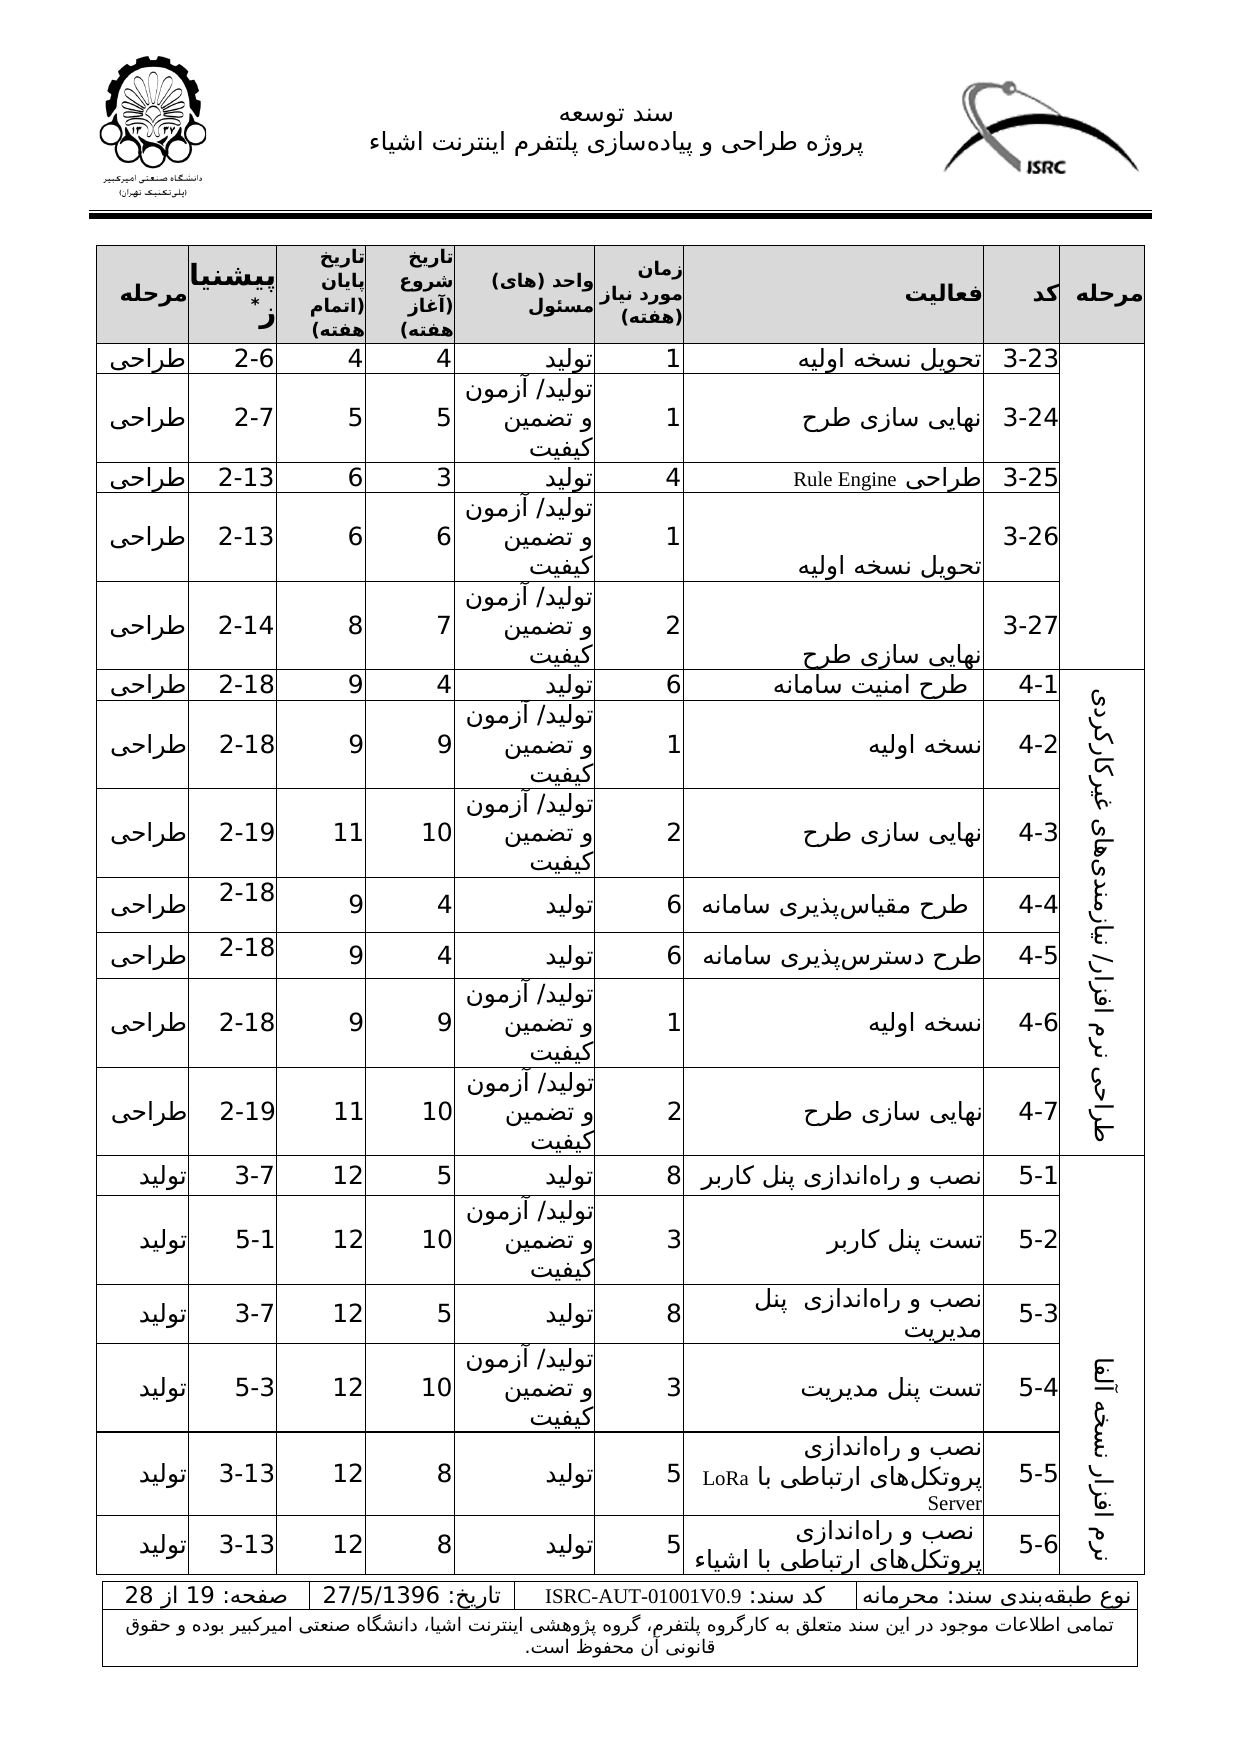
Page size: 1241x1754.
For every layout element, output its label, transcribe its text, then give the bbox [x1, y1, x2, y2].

table_cell طراحی [97, 933, 188, 978]
table_cell 1 [595, 979, 683, 1067]
table_cell 6 [366, 493, 454, 581]
table_cell 9 [277, 670, 365, 700]
table_header کد [984, 246, 1059, 343]
table_cell 5-2 [984, 1196, 1059, 1283]
table_header فعالیت [684, 246, 983, 343]
table_cell 5-1 [189, 1196, 276, 1283]
table_cell تولید [455, 1285, 594, 1343]
table_cell 12 [277, 1156, 365, 1195]
table_cell طراحی [97, 463, 188, 492]
table_cell طراحی [97, 979, 188, 1067]
table_cell 2-7 [189, 374, 276, 462]
picture [942, 80, 1141, 174]
table_cell 3 [595, 1196, 683, 1283]
table_cell نصب و راه‌اندازی پروتکل‌های ارتباطی با اشیاء [684, 1516, 983, 1574]
table_cell تولید/ آزمون و تضمین کیفیت [455, 374, 594, 462]
table_cell 4-4 [984, 878, 1059, 932]
table_cell تولید/ آزمون و تضمین کیفیت [455, 1068, 594, 1155]
table_cell 5-6 [984, 1516, 1059, 1574]
table_cell 9 [366, 979, 454, 1067]
table_cell 4 [366, 878, 454, 932]
table_cell 4 [366, 933, 454, 978]
table_header واحد (های) مسئول [455, 246, 594, 343]
table_cell 3-7 [189, 1156, 276, 1195]
table_cell تولید [97, 1433, 188, 1515]
table_cell 4-2 [984, 701, 1059, 788]
table_cell تحویل نسخه اولیه [684, 493, 983, 581]
table_cell تست پنل مدیریت [684, 1344, 983, 1431]
table_cell نصب و راه‌اندازی پنل کاربر [684, 1156, 983, 1195]
table_cell 9 [277, 878, 365, 932]
table_cell تولید [97, 1196, 188, 1283]
table_cell 9 [366, 701, 454, 788]
table_cell 4-6 [984, 979, 1059, 1067]
table_cell تولید [455, 344, 594, 373]
table_cell 5-4 [984, 1344, 1059, 1431]
table_cell 2-6 [189, 344, 276, 373]
table_cell نهایی سازی طرح [684, 789, 983, 877]
table_cell 10 [366, 789, 454, 877]
table_cell 2 [595, 582, 683, 669]
table_cell تولید [97, 1156, 188, 1195]
table_cell نهایی سازی طرح [684, 582, 983, 669]
table_cell 1 [595, 701, 683, 788]
table_cell 4-5 [984, 933, 1059, 978]
table_cell طراحی [97, 701, 188, 788]
table_cell طرح مقیاس‌پذیری سامانه [684, 878, 983, 932]
table_cell 3 [366, 463, 454, 492]
table_cell 2-19 [189, 1068, 276, 1155]
table_cell 4 [366, 670, 454, 700]
table_cell 6 [277, 493, 365, 581]
table_cell 3 [595, 1344, 683, 1431]
table_cell تولید [455, 1433, 594, 1515]
table_cell 3-25 [984, 463, 1059, 492]
table_cell طراحی [97, 374, 188, 462]
table_cell تولید [455, 878, 594, 932]
table_cell 8 [595, 1285, 683, 1343]
table_cell طراحی [97, 1068, 188, 1155]
table_cell 2-18 [189, 878, 276, 932]
table_cell 3-26 [984, 493, 1059, 581]
table_cell تولید [97, 1285, 188, 1343]
table_cell 12 [277, 1516, 365, 1574]
table_cell 6 [595, 670, 683, 700]
table_cell 3-24 [984, 374, 1059, 462]
table_cell تولید/ آزمون و تضمین کیفیت [455, 1344, 594, 1431]
table_cell طراحی [97, 878, 188, 932]
table_cell تولید/ آزمون و تضمین کیفیت [455, 493, 594, 581]
table_cell طراحی [97, 670, 188, 700]
table_header تاریخ شروع (آغاز هفته) [366, 246, 454, 343]
table_cell 10 [366, 1196, 454, 1283]
table_cell 5-5 [984, 1433, 1059, 1515]
table_cell تولید/ آزمون و تضمین کیفیت [455, 1196, 594, 1283]
table_cell تولید [455, 1516, 594, 1574]
table_cell 2-14 [189, 582, 276, 669]
table_cell تولید/ آزمون و تضمین کیفیت [455, 582, 594, 669]
table_cell 2-19 [189, 789, 276, 877]
table_header تاریخ پایان (اتمام هفته) [277, 246, 365, 343]
table_cell 6 [595, 878, 683, 932]
table_cell 3-27 [984, 582, 1059, 669]
table_cell 6 [595, 933, 683, 978]
table_cell تولید [455, 933, 594, 978]
table_cell تولید [455, 670, 594, 700]
table_cell 12 [277, 1433, 365, 1515]
table_cell 4 [277, 344, 365, 373]
table_cell 2-18 [189, 979, 276, 1067]
table_cell طراحی نرم افزار/ نیازمندی‌های غیرکارکردی [1060, 670, 1144, 1155]
table_cell طرح دسترس‌پذیری سامانه [684, 933, 983, 978]
table_cell 4 [366, 344, 454, 373]
table_cell 5-3 [984, 1285, 1059, 1343]
table_cell 5 [595, 1433, 683, 1515]
table_cell طراحی [97, 582, 188, 669]
table_cell نهایی سازی طرح [684, 1068, 983, 1155]
table_cell نصب و راه‌اندازی پنل مدیریت [684, 1285, 983, 1343]
table_cell 9 [277, 979, 365, 1067]
table_cell 5-3 [189, 1344, 276, 1431]
table_cell تحویل نسخه اولیه [684, 344, 983, 373]
table_cell 11 [277, 1068, 365, 1155]
table_cell 2-13 [189, 493, 276, 581]
table_cell تولید/ آزمون و تضمین کیفیت [455, 979, 594, 1067]
table_cell 7 [366, 582, 454, 669]
table_cell نسخه اولیه [684, 979, 983, 1067]
table_cell تست پنل کاربر [684, 1196, 983, 1283]
table_cell تولید/ آزمون و تضمین کیفیت [455, 789, 594, 877]
table_header زمان مورد نیاز (هفته) [595, 246, 683, 343]
table_cell 3-13 [189, 1433, 276, 1515]
table_cell 4-7 [984, 1068, 1059, 1155]
table_cell تولید [455, 1156, 594, 1195]
table_cell 12 [277, 1344, 365, 1431]
table_cell طراحی [97, 789, 188, 877]
table_cell 8 [277, 582, 365, 669]
table_cell 5 [366, 1156, 454, 1195]
table_cell تولید [455, 463, 594, 492]
table_cell طرح امنیت سامانه [684, 670, 983, 700]
table_cell 2-18 [189, 701, 276, 788]
table_cell نصب و راه‌اندازی پروتکل‌های ارتباطی با LoRa Server [684, 1433, 983, 1515]
picture [99, 56, 207, 198]
table_header مرحله [1060, 246, 1144, 343]
table_cell 10 [366, 1344, 454, 1431]
table_cell 4 [595, 463, 683, 492]
table_cell 1 [595, 374, 683, 462]
table_cell 6 [277, 463, 365, 492]
table_cell تولید [97, 1516, 188, 1574]
table_header مرحله [97, 246, 188, 343]
table_cell تولید/ آزمون و تضمین کیفیت [455, 701, 594, 788]
table_cell 8 [366, 1433, 454, 1515]
table_header پیشنیاز* [189, 246, 276, 343]
table_cell 5 [595, 1516, 683, 1574]
table_cell 4-3 [984, 789, 1059, 877]
table_cell 5-1 [984, 1156, 1059, 1195]
table_cell 5 [277, 374, 365, 462]
table_cell 11 [277, 789, 365, 877]
table_cell تولید [97, 1344, 188, 1431]
table_cell نرم افزار نسخه آلفا [1060, 1156, 1144, 1574]
table_cell 5 [366, 374, 454, 462]
table_cell 2-18 [189, 670, 276, 700]
table_cell 2 [595, 1068, 683, 1155]
table_cell طراحی Rule Engine [684, 463, 983, 492]
table_cell 9 [277, 933, 365, 978]
table_cell 8 [366, 1516, 454, 1574]
table_cell 3-13 [189, 1516, 276, 1574]
table_cell 5 [366, 1285, 454, 1343]
table_cell 1 [595, 493, 683, 581]
table_cell 9 [277, 701, 365, 788]
table_cell 10 [366, 1068, 454, 1155]
table_cell 12 [277, 1196, 365, 1283]
table_cell طراحی [97, 344, 188, 373]
table_cell 3-23 [984, 344, 1059, 373]
table_cell 3-7 [189, 1285, 276, 1343]
table_cell 8 [595, 1156, 683, 1195]
table_cell 12 [277, 1285, 365, 1343]
table_cell نهایی سازی طرح [684, 374, 983, 462]
table_cell طراحی [97, 493, 188, 581]
table_cell 4-1 [984, 670, 1059, 700]
table_cell 2-18 [189, 933, 276, 978]
table_cell 1 [595, 344, 683, 373]
table_cell 2 [595, 789, 683, 877]
table_cell 2-13 [189, 463, 276, 492]
table_cell نسخه اولیه [684, 701, 983, 788]
